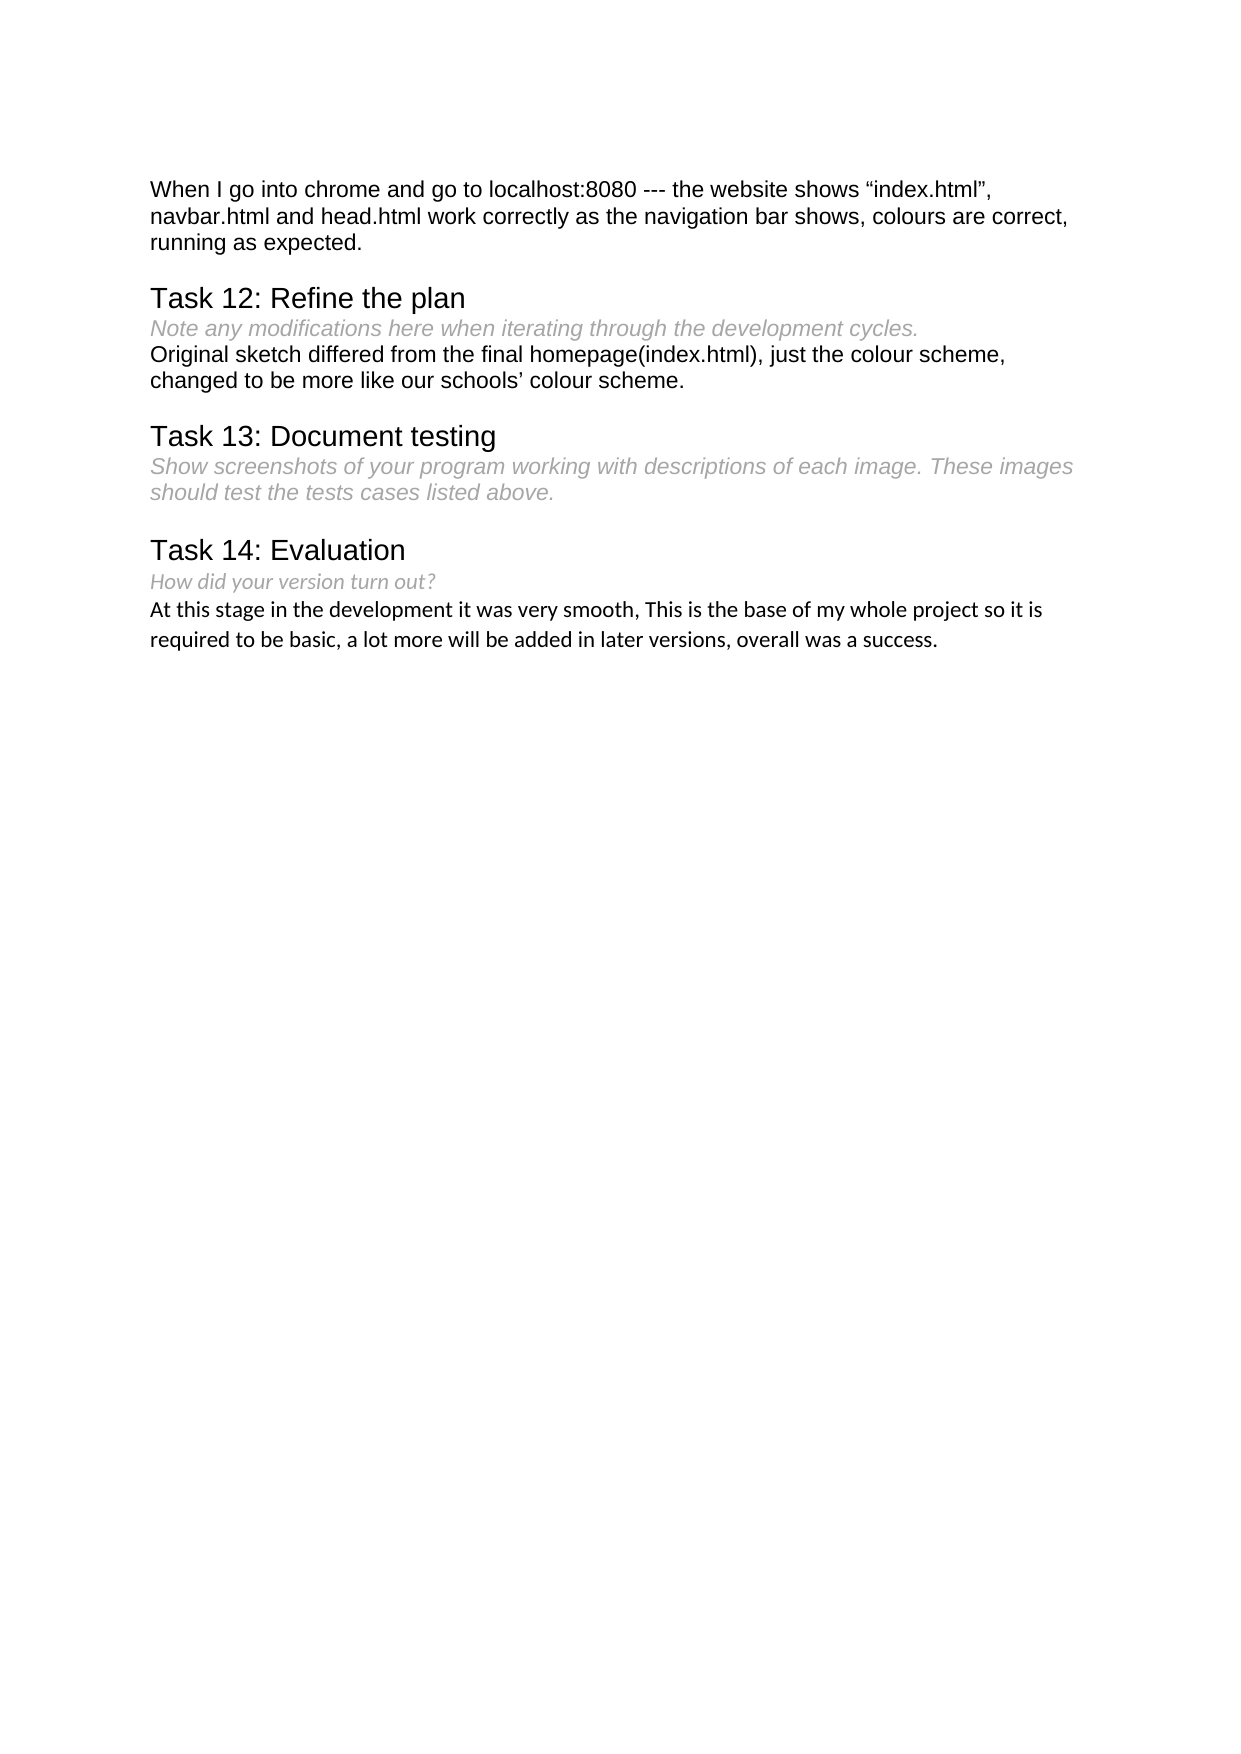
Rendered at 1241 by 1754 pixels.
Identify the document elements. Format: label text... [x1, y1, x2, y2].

text Task 14: Evaluation [150, 533, 1090, 567]
text How did your version turn out? [150, 567, 1090, 595]
text When I go into chrome and go to localhost:8080 --- the website shows “index.html”, navbar.html and head.html work correctly as the navigation bar shows, colours are correct, running as expected. [150, 176, 1090, 255]
text Task 12: Refine the plan [150, 281, 1090, 314]
text Note any modifications here when iterating through the development cycles. [150, 314, 1090, 341]
text Original sketch differed from the final homepage(index.html), just the colour scheme, changed to be more like our schools’ colour scheme. [150, 341, 1090, 393]
text Show screenshots of your program working with descriptions of each image. These images should test the tests cases listed above. [150, 453, 1090, 505]
text Task 13: Document testing [150, 419, 1090, 453]
text At this stage in the development it was very smooth, This is the base of my whole project so it is required to be basic, a lot more will be added in later versions, overall was a success. [150, 595, 1090, 653]
